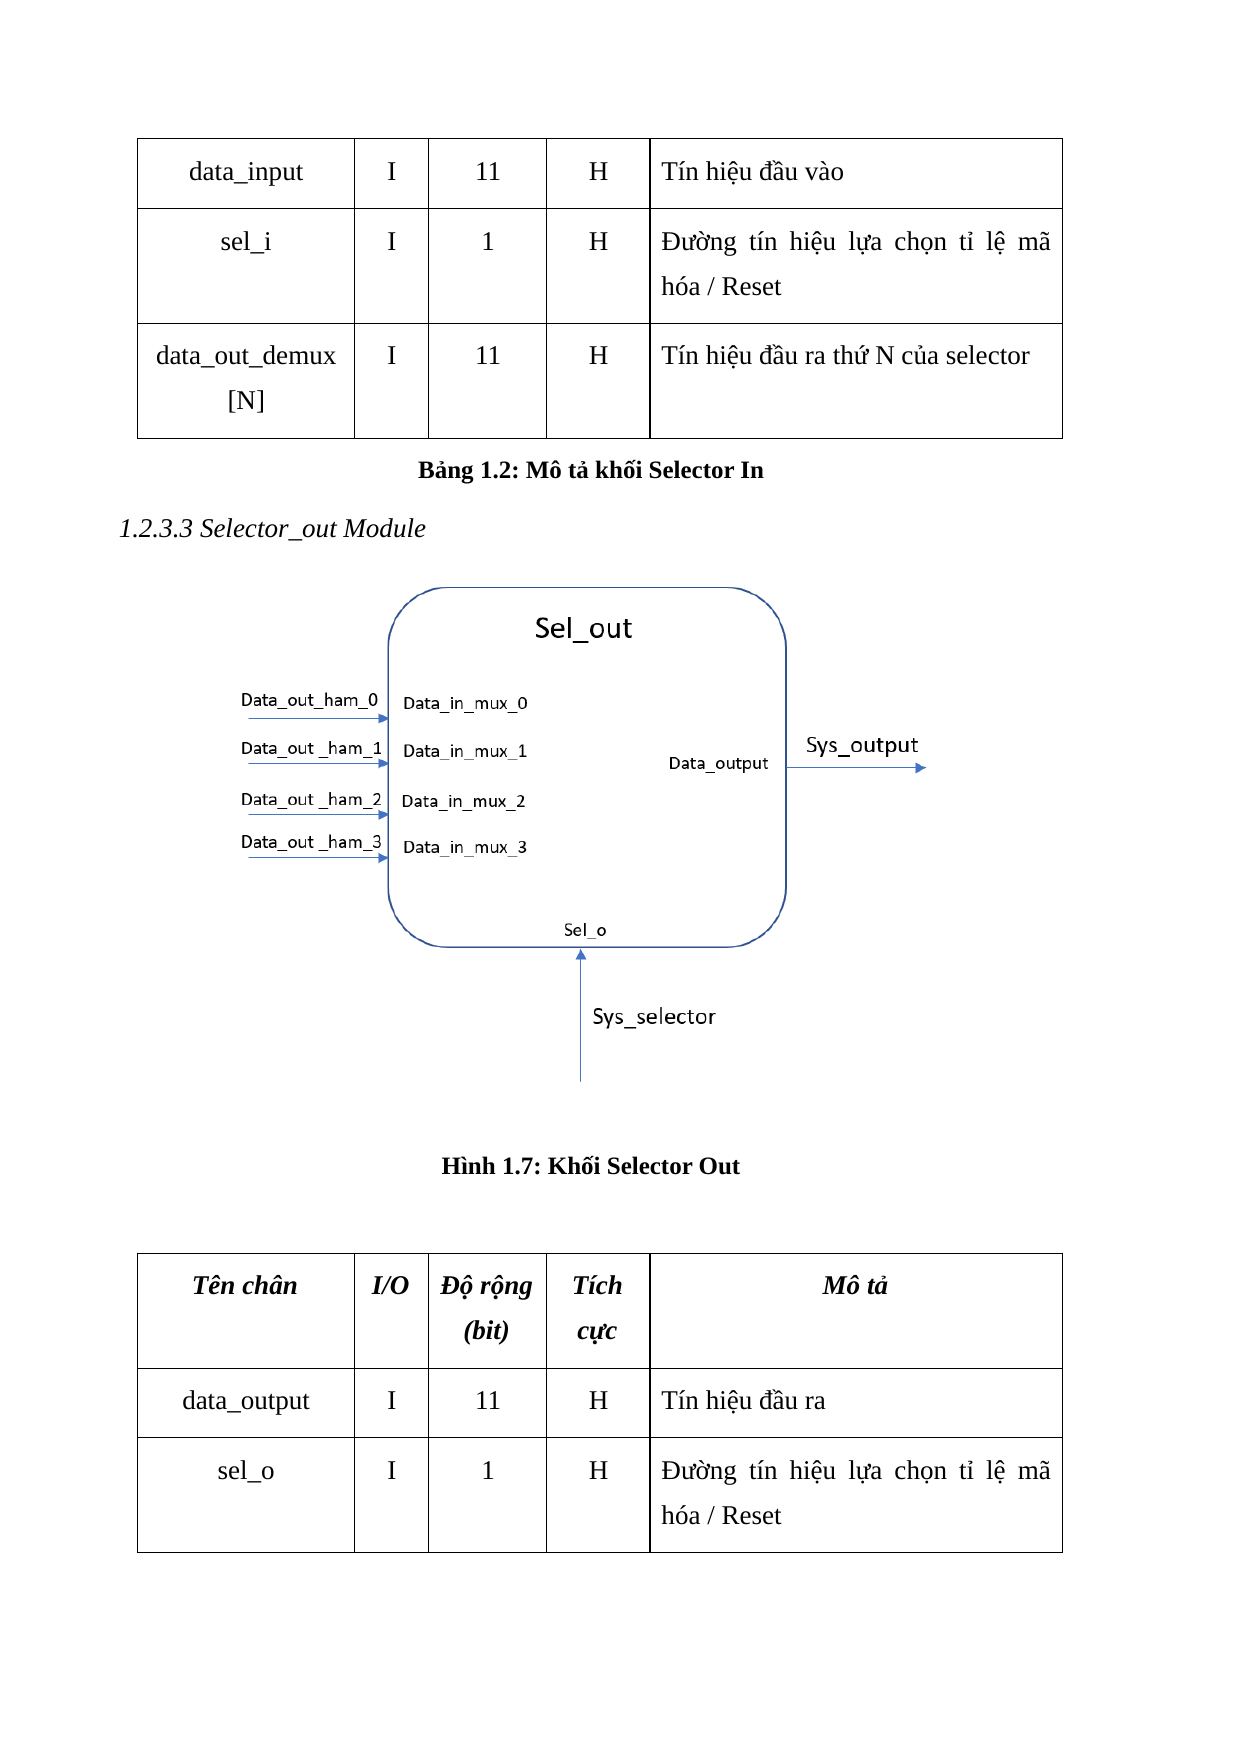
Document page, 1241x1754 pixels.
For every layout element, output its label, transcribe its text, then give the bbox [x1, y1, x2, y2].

picture [217, 565, 965, 1096]
table_cell 11 [429, 324, 546, 437]
table_cell Tín hiệu đầu ra thứ N của selector [651, 324, 1062, 437]
table_cell Đường tín hiệu lựa chọn tỉ lệ mã hóa / Reset [651, 209, 1062, 323]
table_cell Đường tín hiệu lựa chọn tỉ lệ mã hóa / Reset [651, 1438, 1062, 1552]
subtitle Selector_out Module [118, 509, 1063, 547]
table_cell data_output [138, 1369, 354, 1437]
table_cell I [355, 1369, 428, 1437]
table_cell Tín hiệu đầu ra [651, 1369, 1062, 1437]
table_cell 1 [429, 1438, 546, 1552]
table_cell I [355, 324, 428, 437]
table_header Độ rộng (bit) [429, 1254, 546, 1367]
table_cell 11 [429, 1369, 546, 1437]
table_header Tên chân [138, 1254, 354, 1367]
table_cell I [355, 1438, 428, 1552]
table_cell H [547, 1369, 649, 1437]
table_cell 11 [429, 139, 546, 208]
table_cell data_out_demux [N] [138, 324, 354, 437]
table_cell H [547, 209, 649, 323]
table_header Mô tả [651, 1254, 1062, 1367]
table_cell sel_i [138, 209, 354, 323]
table_cell I [355, 139, 428, 208]
table_cell H [547, 139, 649, 208]
text Hình 1.7: Khối Selector Out [118, 1147, 1063, 1184]
table_cell sel_o [138, 1438, 354, 1552]
table_cell I [355, 209, 428, 323]
table_cell Tín hiệu đầu vào [651, 139, 1062, 208]
table_header I/O [355, 1254, 428, 1367]
table_header Tích cực [547, 1254, 649, 1367]
text Bảng 1.2: Mô tả khối Selector In [118, 451, 1063, 488]
table_cell data_input [138, 139, 354, 208]
table_cell 1 [429, 209, 546, 323]
table_cell H [547, 324, 649, 437]
table_cell H [547, 1438, 649, 1552]
